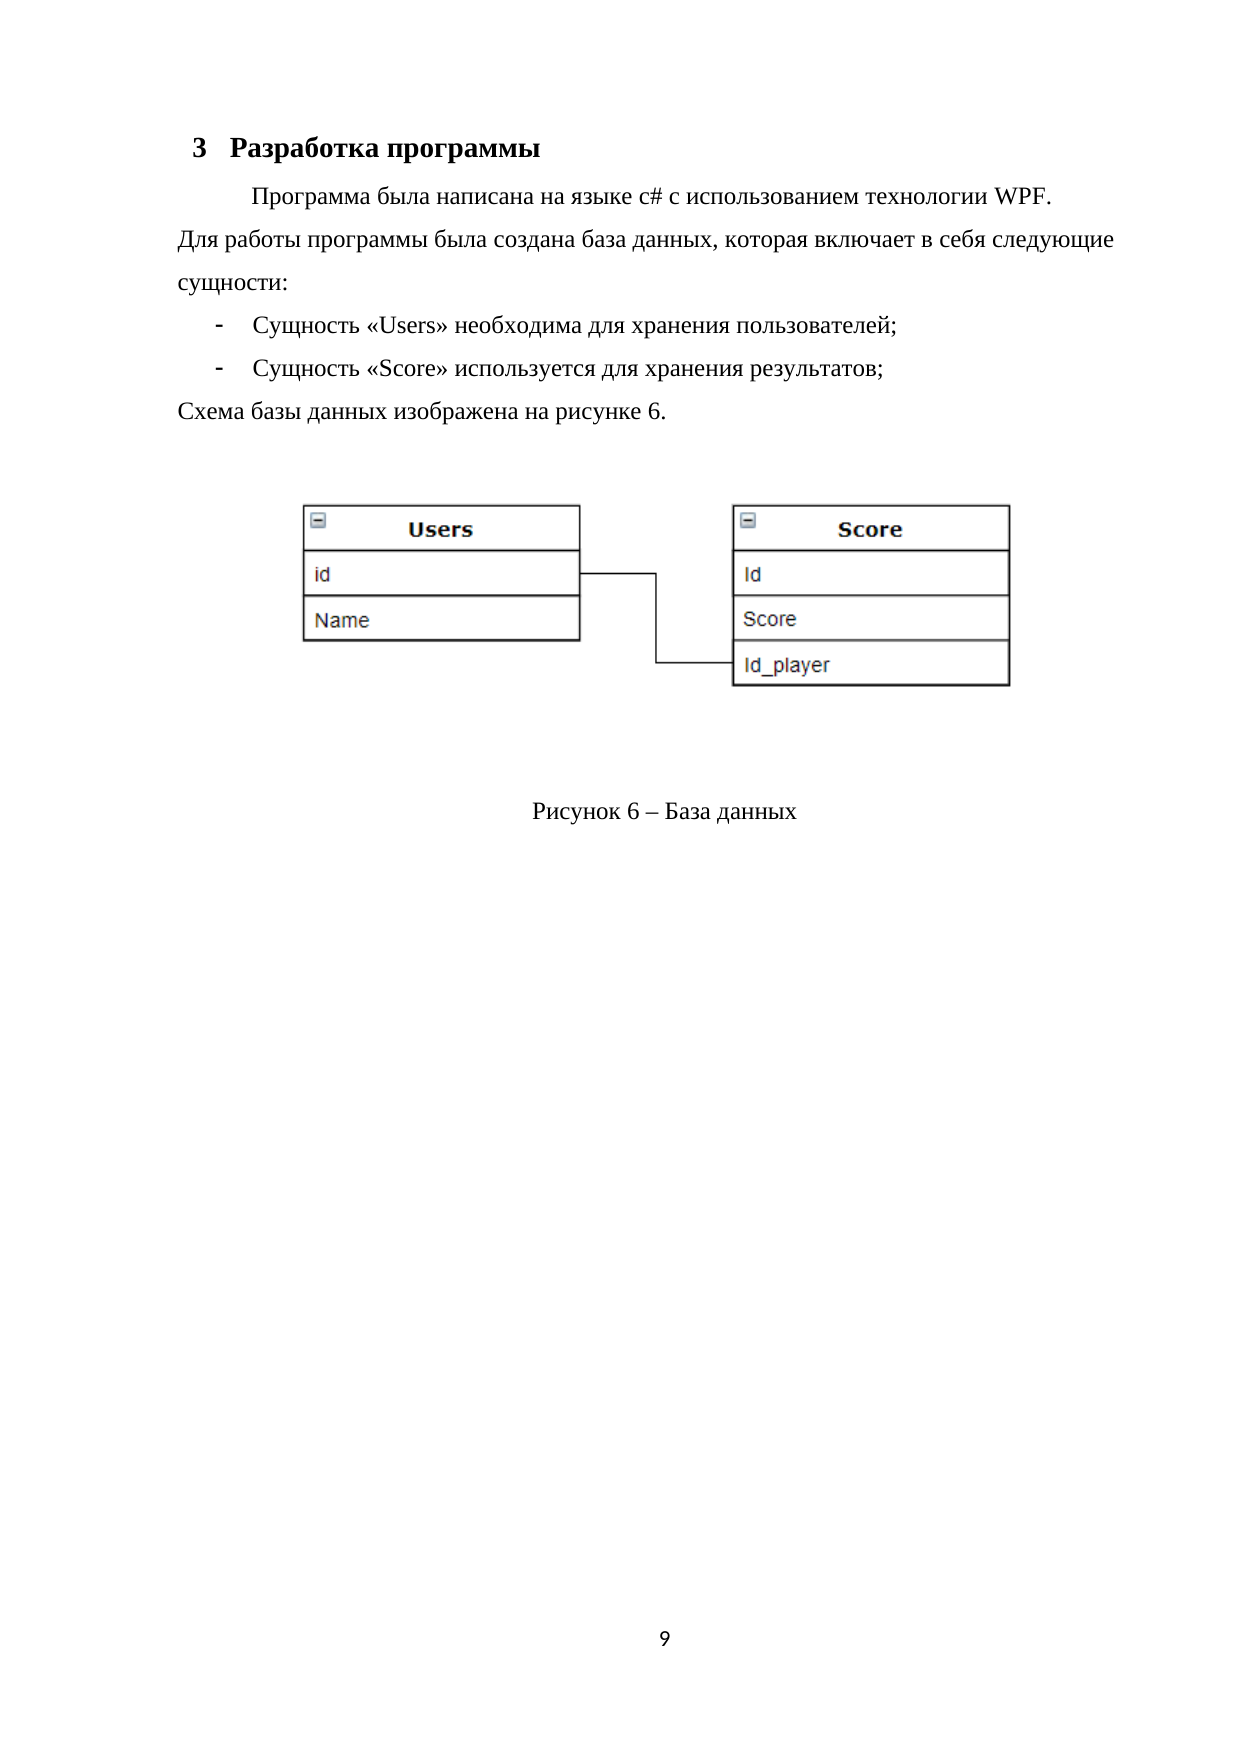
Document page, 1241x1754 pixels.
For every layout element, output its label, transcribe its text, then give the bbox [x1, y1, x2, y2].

list Сущность «Users» необходима для хранения пользователей; [215, 310, 1152, 339]
list Сущность «Score» используется для хранения результатов; [215, 353, 1152, 382]
subtitle Разработка программы [192, 130, 1152, 163]
picture [229, 439, 1100, 782]
text Для работы программы была создана база данных, которая включает в себя следующие сущности: [177, 224, 1152, 296]
text Схема базы данных изображена на рисунке 6. [177, 396, 1152, 425]
text Программа была написана на языке с# с использованием технологии WPF. [177, 181, 1152, 209]
